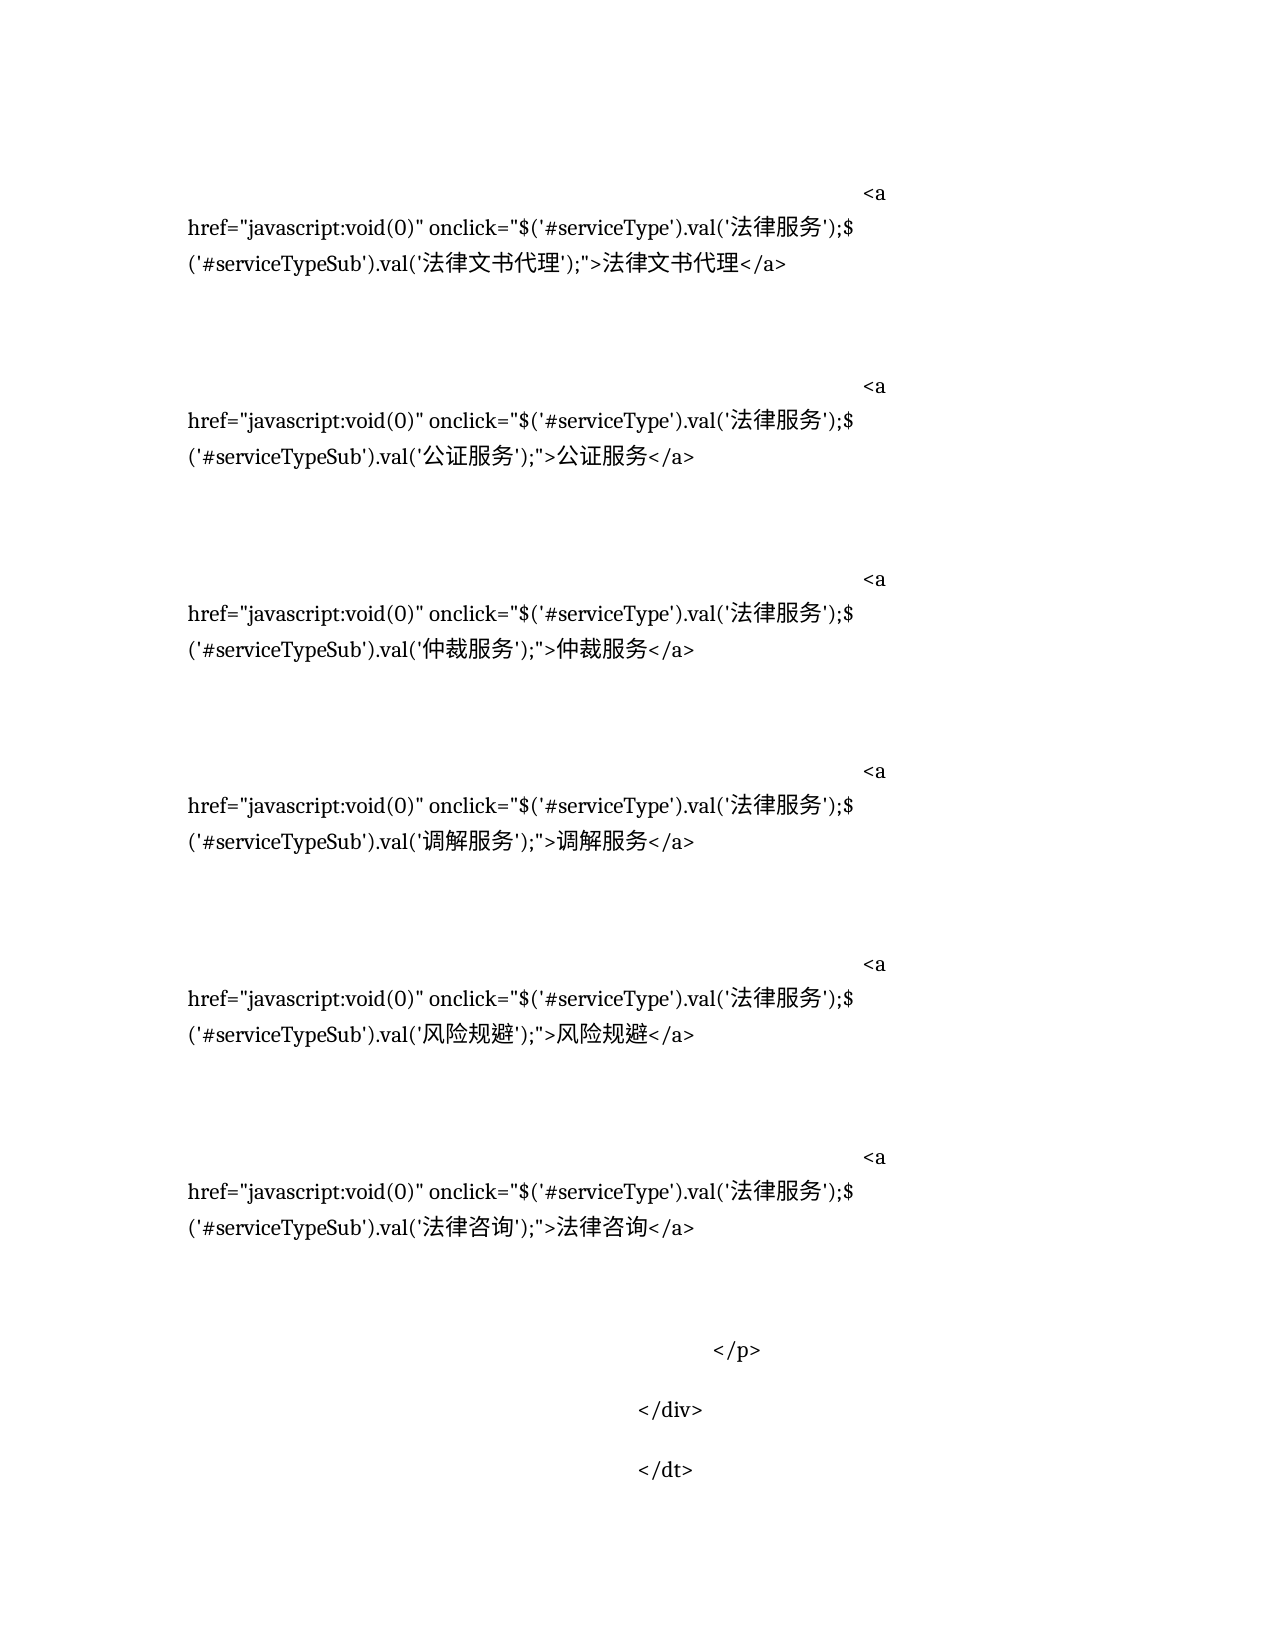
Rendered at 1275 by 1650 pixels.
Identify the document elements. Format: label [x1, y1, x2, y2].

text [187, 150, 1087, 1484]
